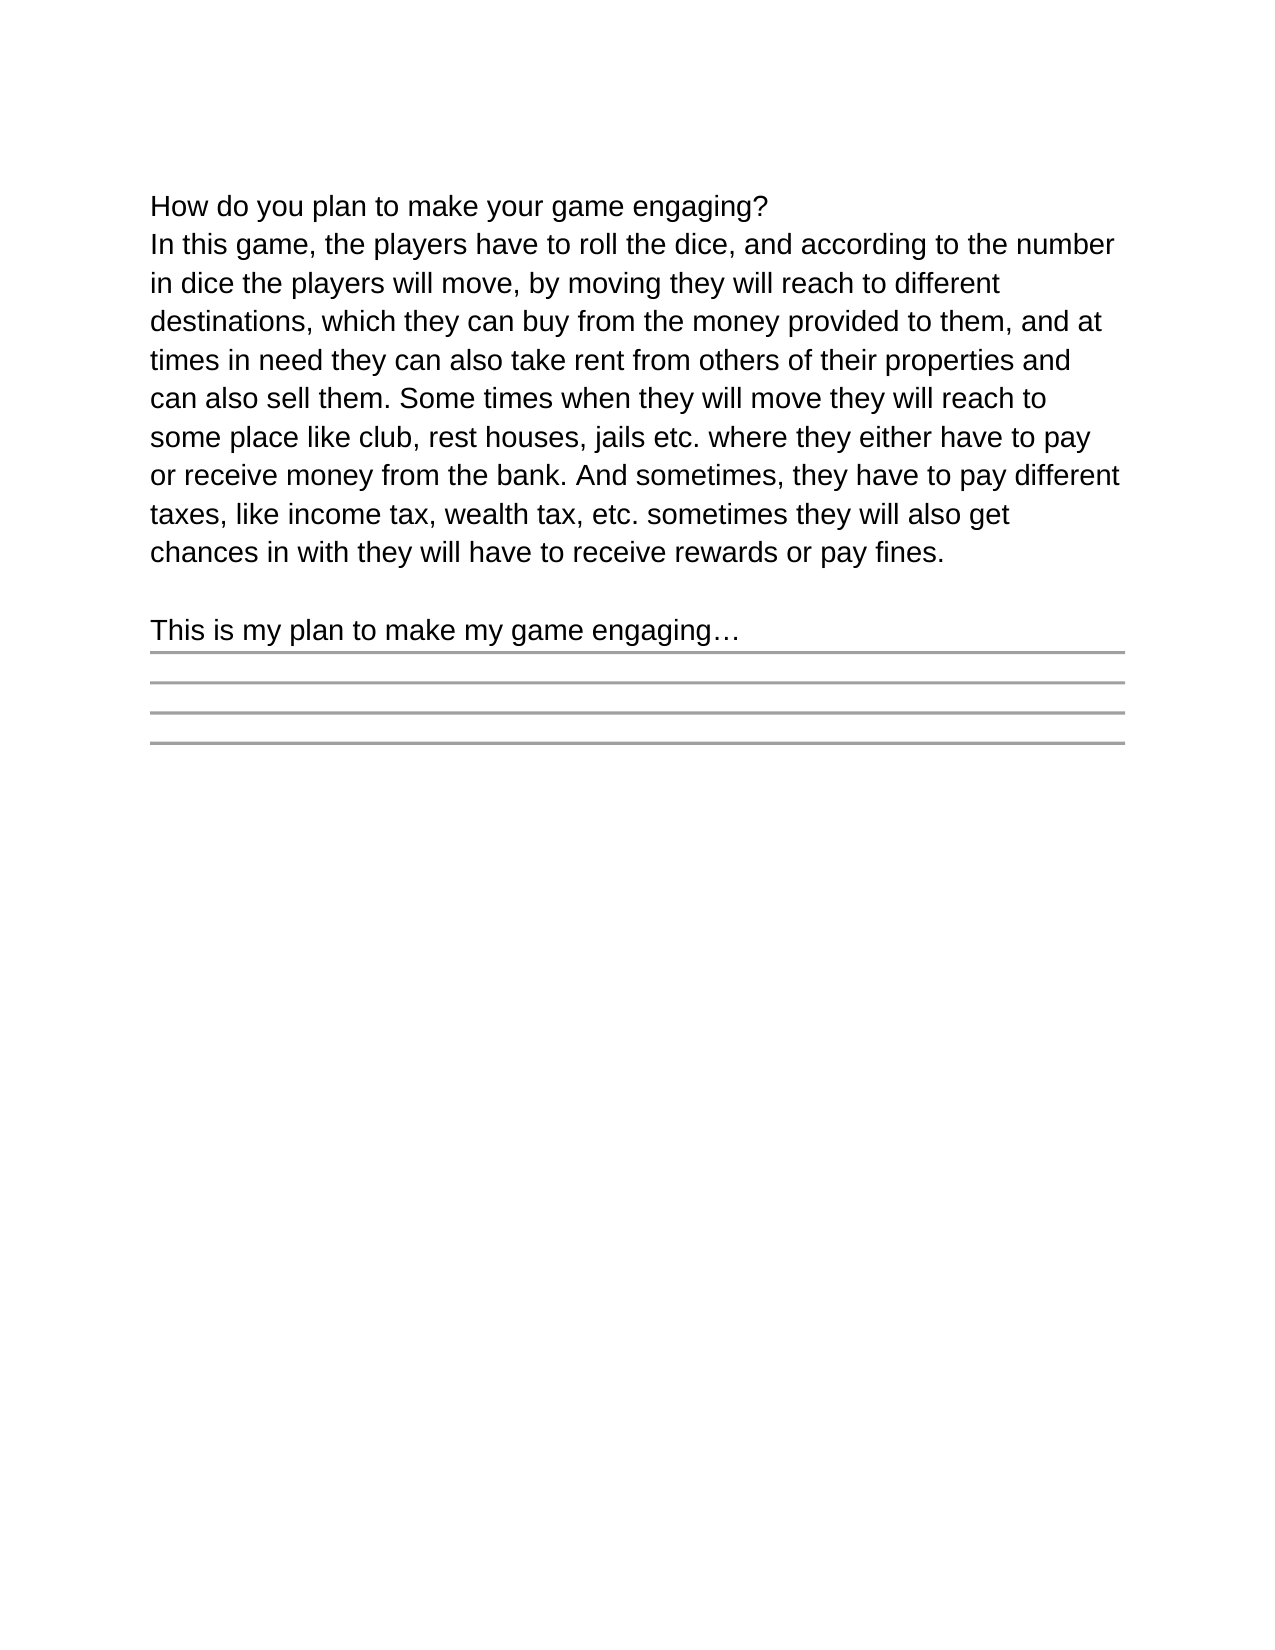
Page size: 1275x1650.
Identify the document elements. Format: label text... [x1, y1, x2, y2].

text This is my plan to make my game engaging… [150, 612, 1125, 646]
text In this game, the players have to roll the dice, and according to the number in dice the players will move, by moving they will reach to different destinations, which they can buy from the money provided to them, and at times in need they can also take rent from others of their properties and can also sell them. Some times when they will move they will reach to some place like club, rest houses, jails etc. where they either have to pay or receive money from the bank. And sometimes, they have to pay different taxes, like income tax, wealth tax, etc. sometimes they will also get chances in with they will have to receive rewards or pay fines. [150, 227, 1125, 569]
text How do you plan to make your game engaging? [150, 188, 1125, 222]
